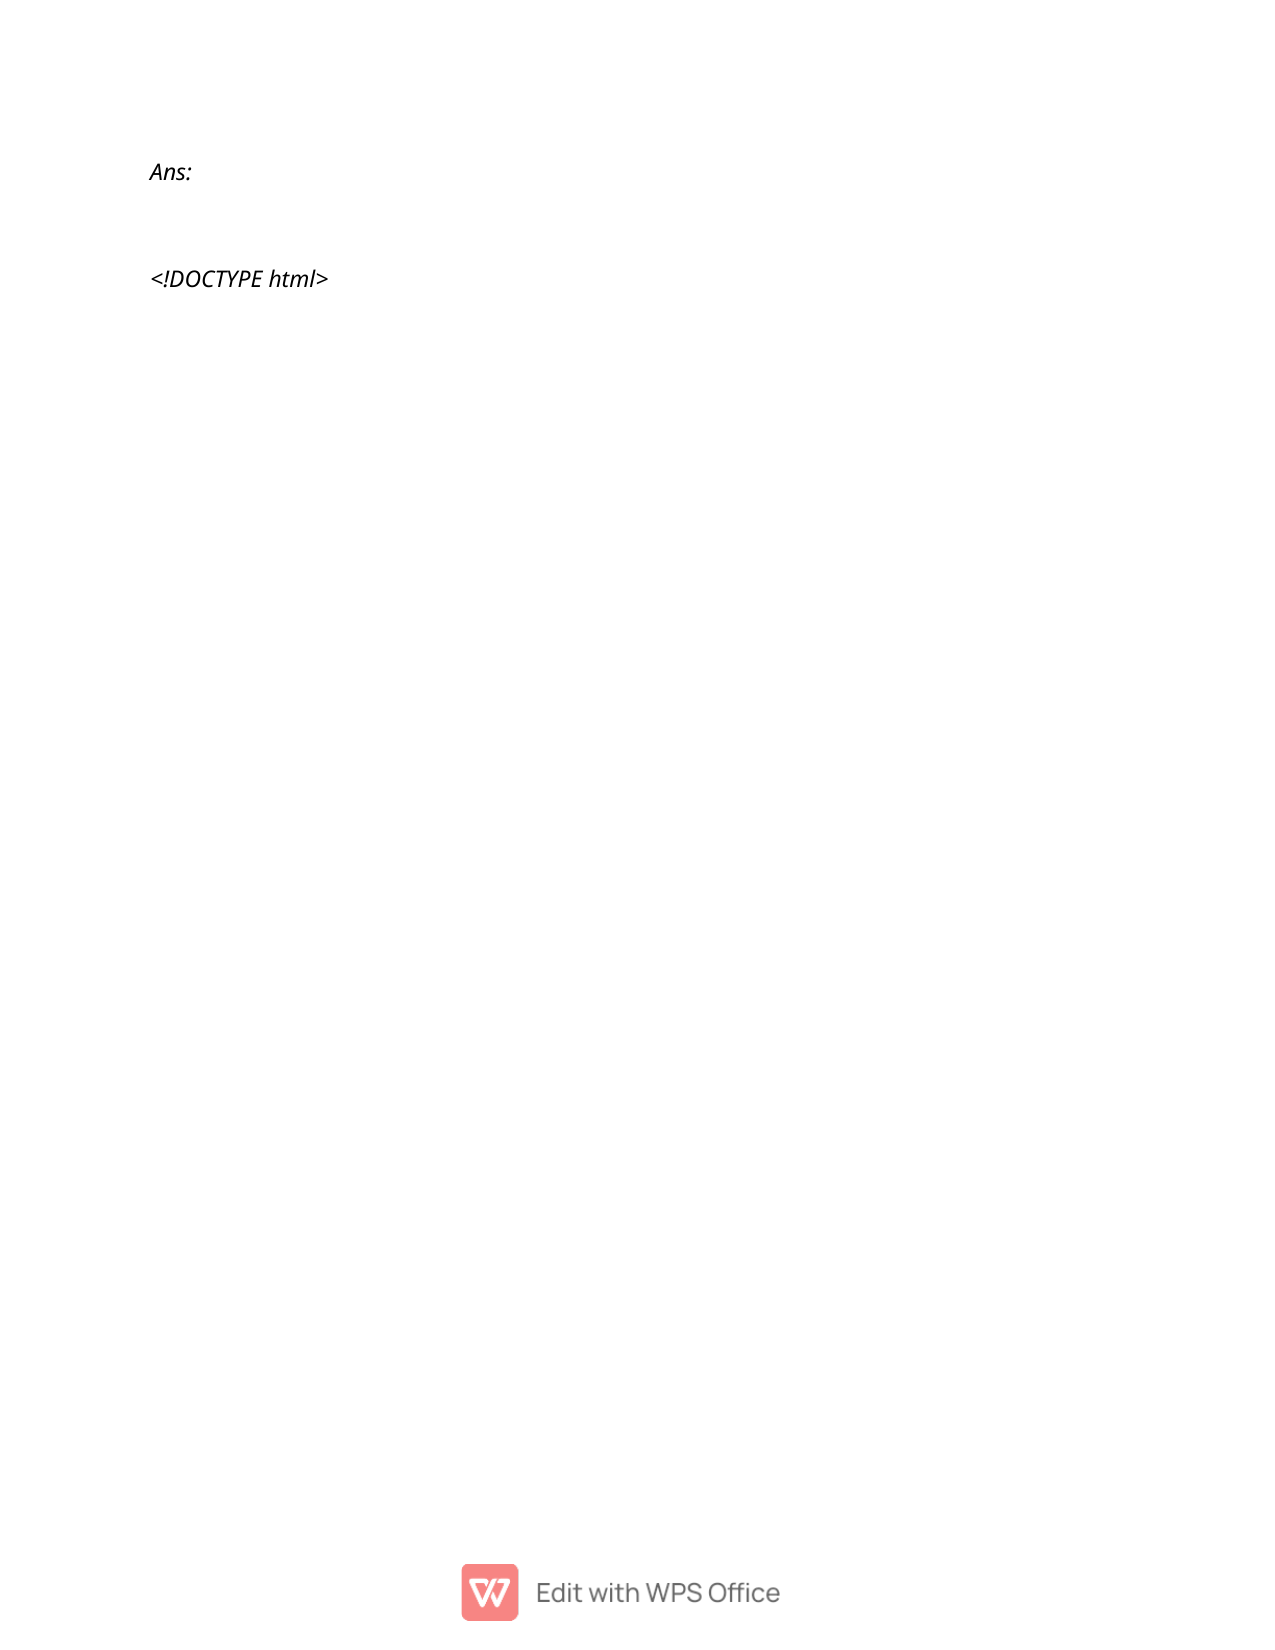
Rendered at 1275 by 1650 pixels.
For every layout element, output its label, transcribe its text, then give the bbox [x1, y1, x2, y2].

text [150, 156, 949, 187]
text <!DOCTYPE html> [150, 263, 1139, 294]
picture [461, 1564, 781, 1621]
